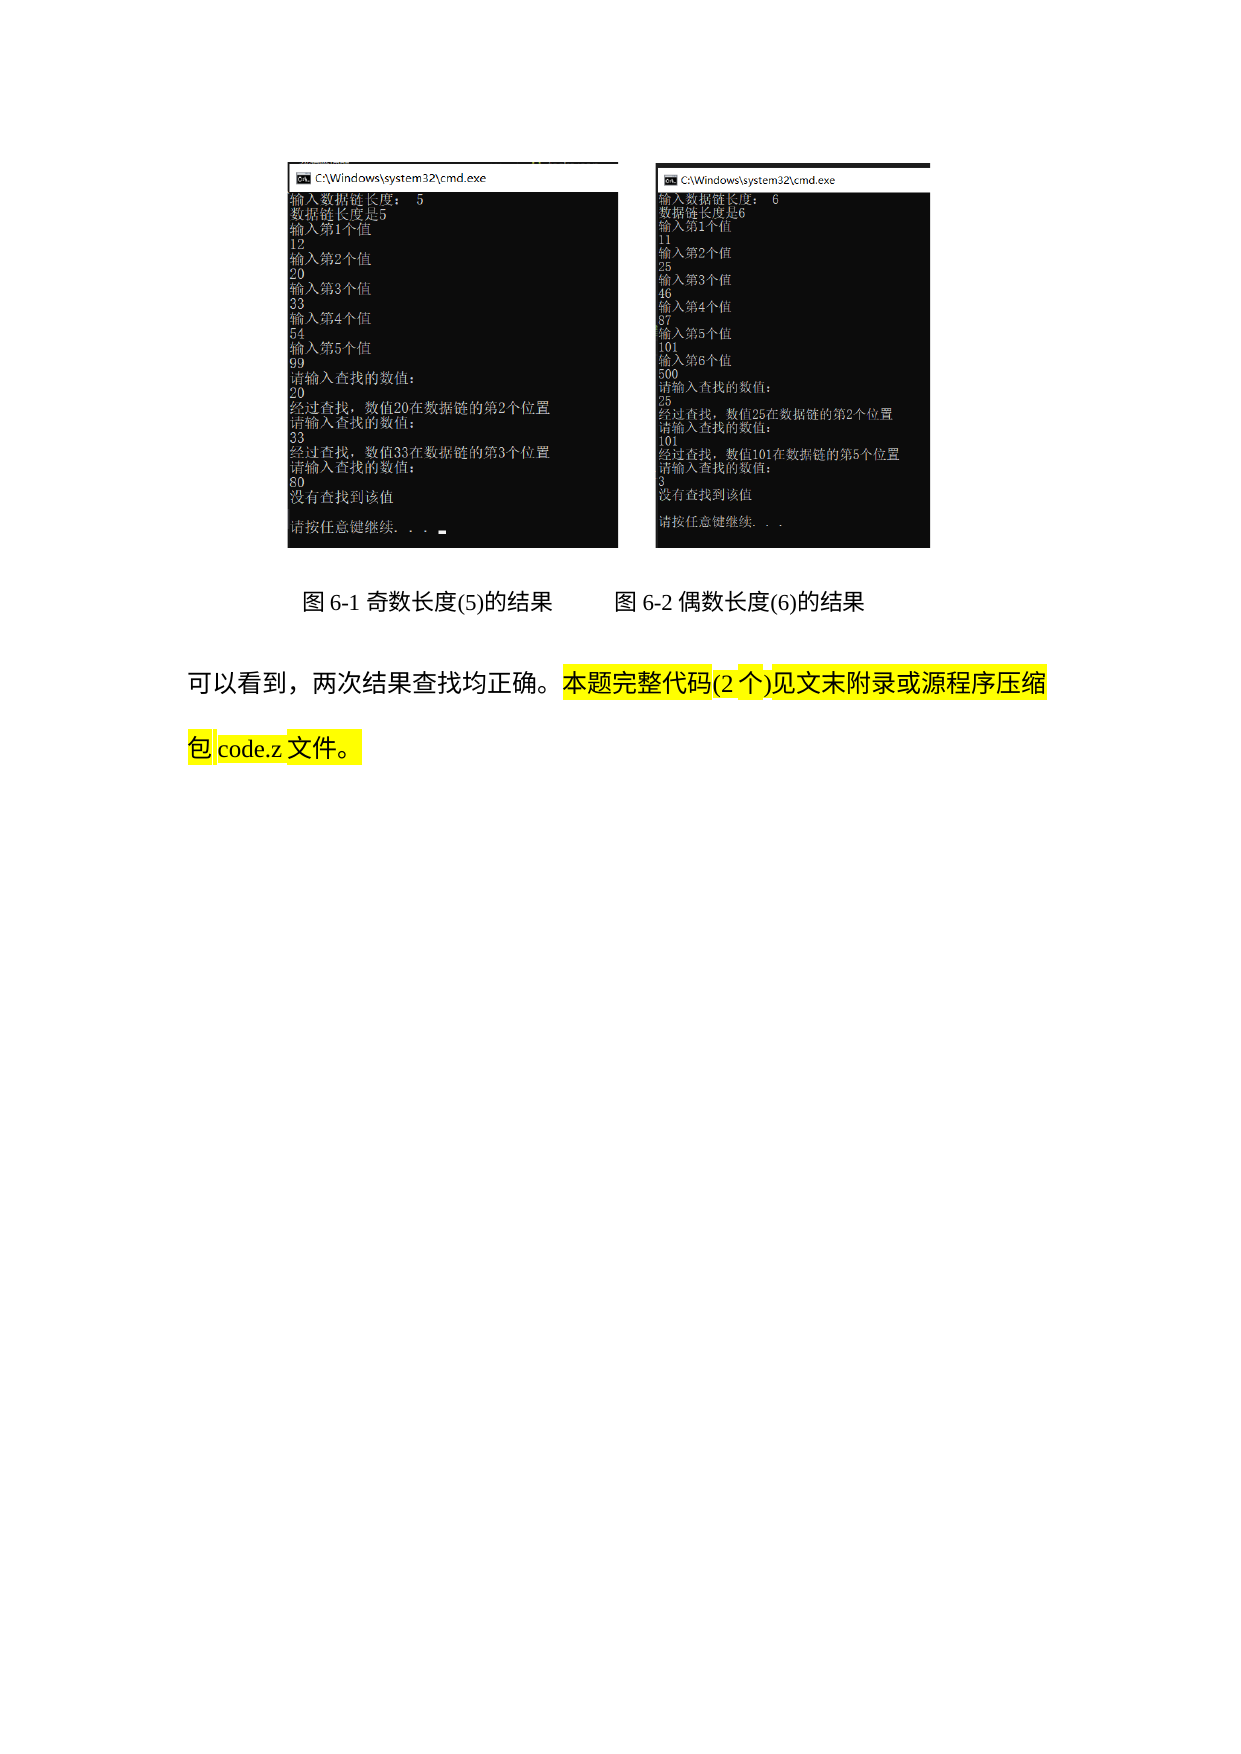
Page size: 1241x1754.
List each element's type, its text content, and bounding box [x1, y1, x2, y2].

picture [287, 162, 619, 548]
picture [655, 163, 931, 548]
text 可以看到，两次结果查找均正确。本题完整代码(2个)见文末附录或源程序压缩包code.z文件。 [187, 649, 1053, 779]
text 图6-1 奇数长度(5)的结果 图6-2 偶数长度(6)的结果 [187, 568, 1053, 633]
